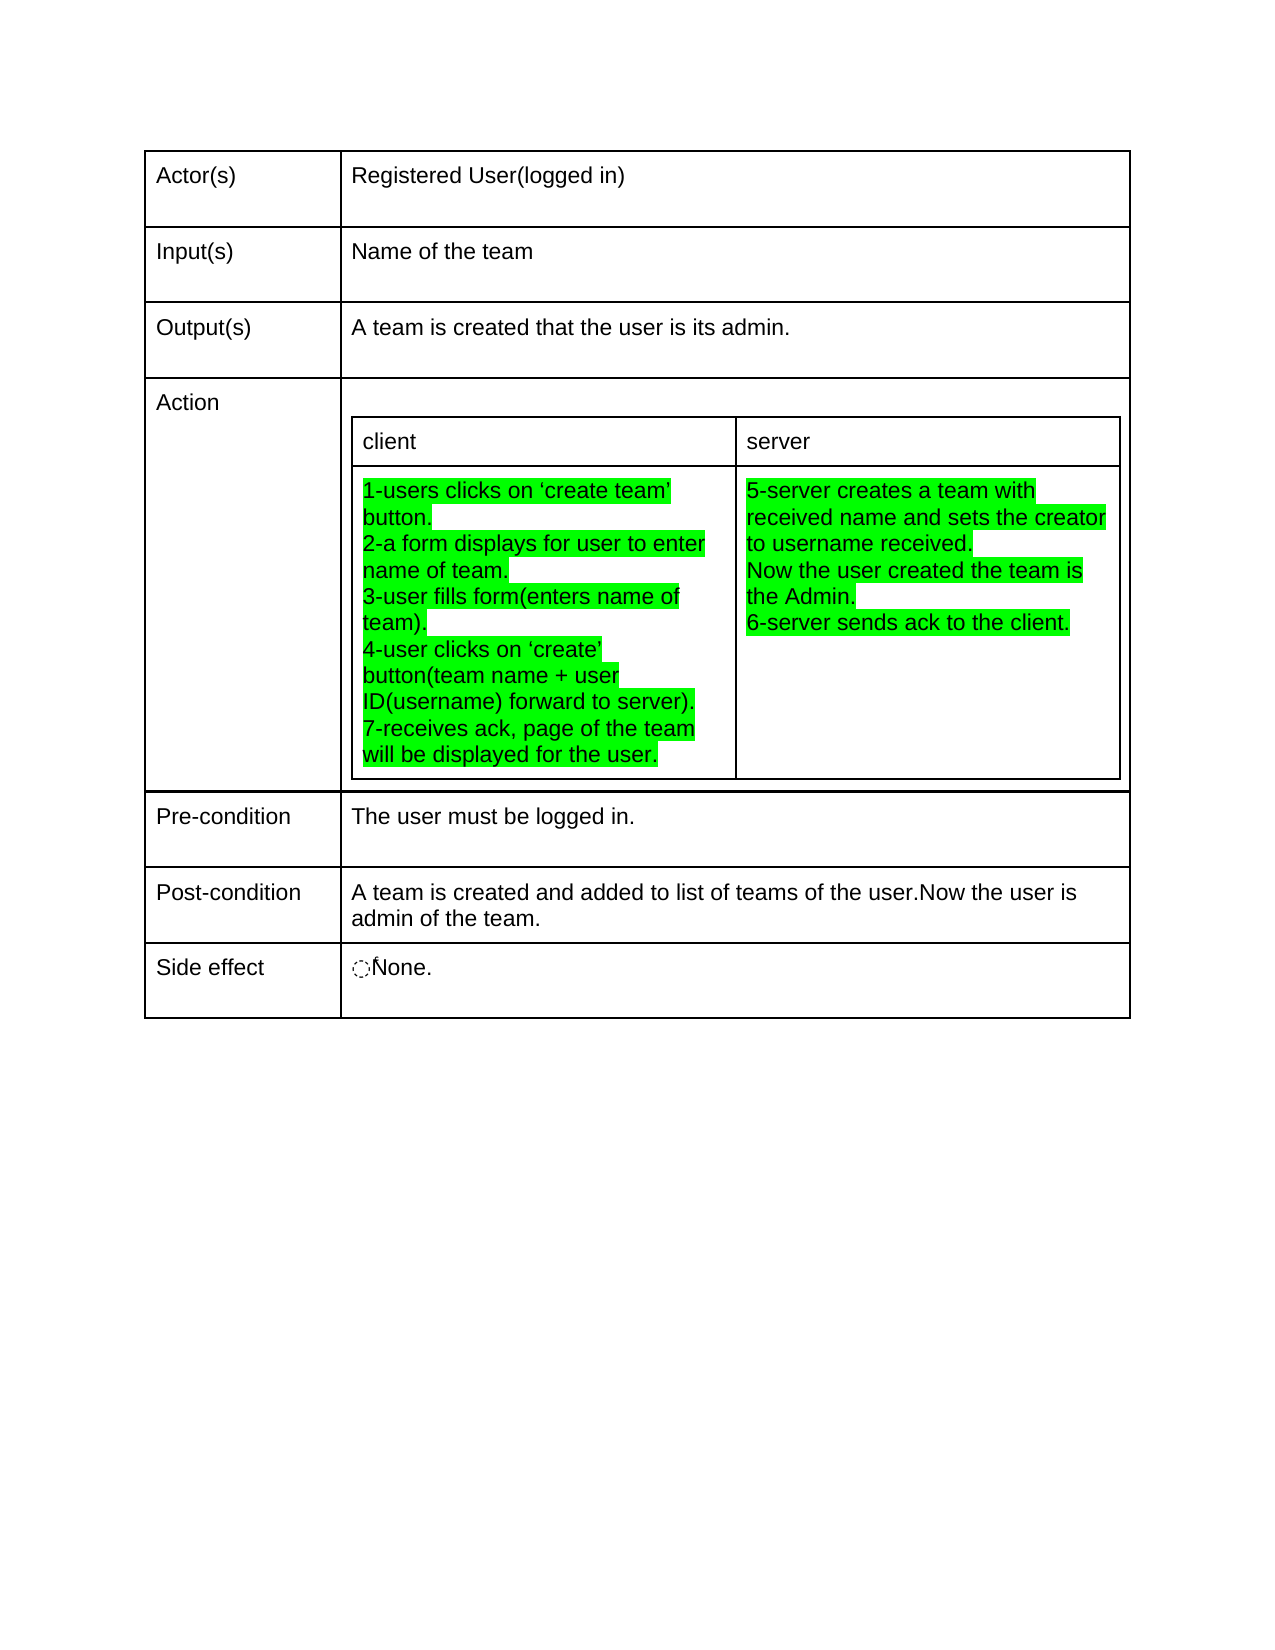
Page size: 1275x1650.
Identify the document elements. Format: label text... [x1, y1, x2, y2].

table_cell The user must be logged in. [342, 793, 1129, 866]
table_cell A team is created that the user is its admin. [342, 303, 1129, 377]
table_cell Side effect [146, 944, 340, 1017]
table_cell Pre-condition [146, 793, 340, 866]
table_cell Actor(s) [146, 152, 340, 226]
table_cell A team is created and added to list of teams of the user.Now the user is admin of the team. [342, 868, 1129, 942]
table_cell Registered User(logged in) [342, 152, 1129, 226]
table_cell Input(s) [146, 228, 340, 301]
table_cell [342, 379, 1129, 790]
table_cell ٔNone. [342, 944, 1129, 1017]
table_cell Post-condition [146, 868, 340, 942]
table_cell Output(s) [146, 303, 340, 377]
table_cell Action [146, 379, 340, 790]
table_cell Name of the team [342, 228, 1129, 301]
